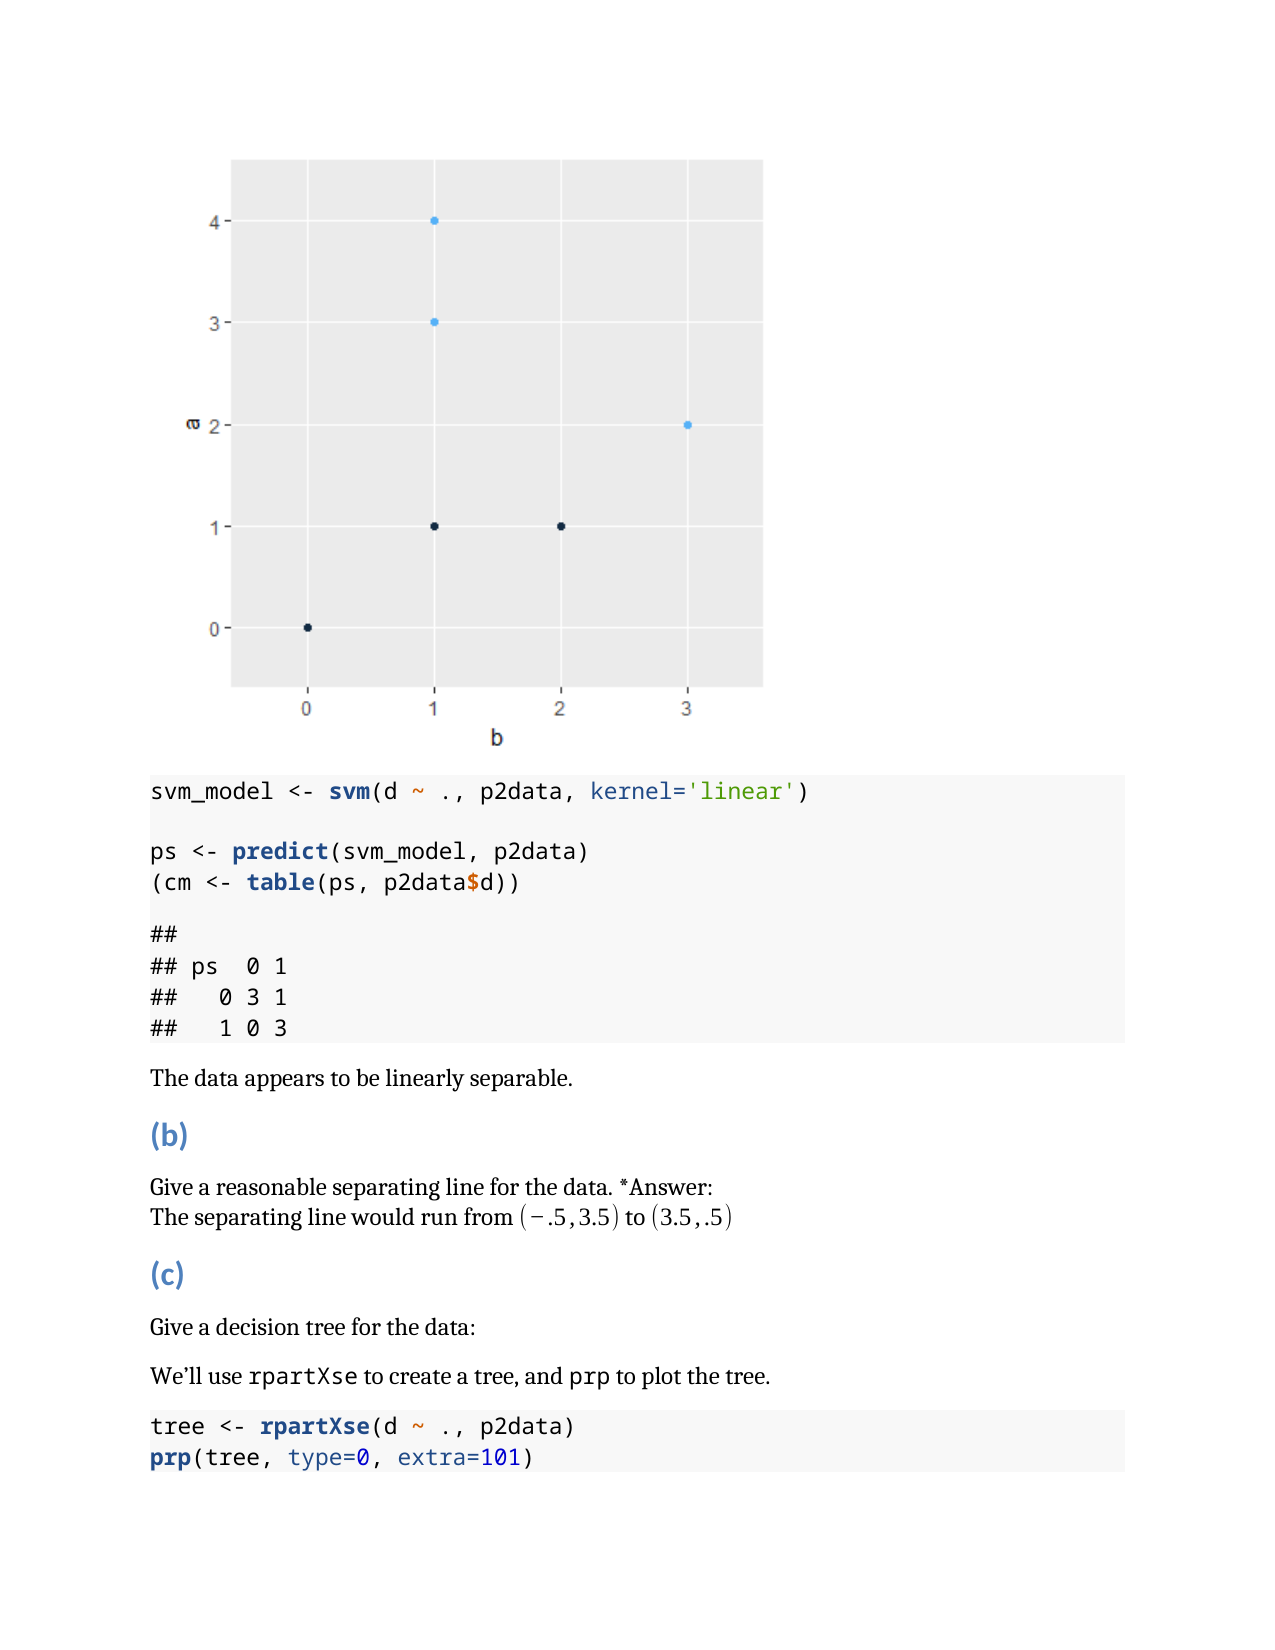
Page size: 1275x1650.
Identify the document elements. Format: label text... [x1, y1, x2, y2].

text tree <- rpartXse(d ~ ., p2data) prp(tree, type=0, extra=101) [535, 1410, 1125, 1472]
subtitle (c) [150, 1253, 1125, 1294]
text The data appears to be linearly separable. [150, 1064, 1125, 1093]
text Give a reasonable separating line for the data. *Answer: The separating line would run from to [150, 1173, 1125, 1232]
text svm_model <- svm(d ~ ., p2data, kernel='linear') ps <- predict(svm_model, p2data) (cm <- table(ps, p2data$d)) [150, 775, 1125, 898]
picture [168, 150, 776, 757]
text Give a decision tree for the data: [150, 1312, 1125, 1341]
text ## ## ps 0 1 ## 0 3 1 ## 1 0 3 [150, 918, 1125, 1043]
subtitle (b) [150, 1114, 1125, 1154]
text We’ll use rpartXse to create a tree, and prp to plot the tree. [150, 1360, 1125, 1391]
